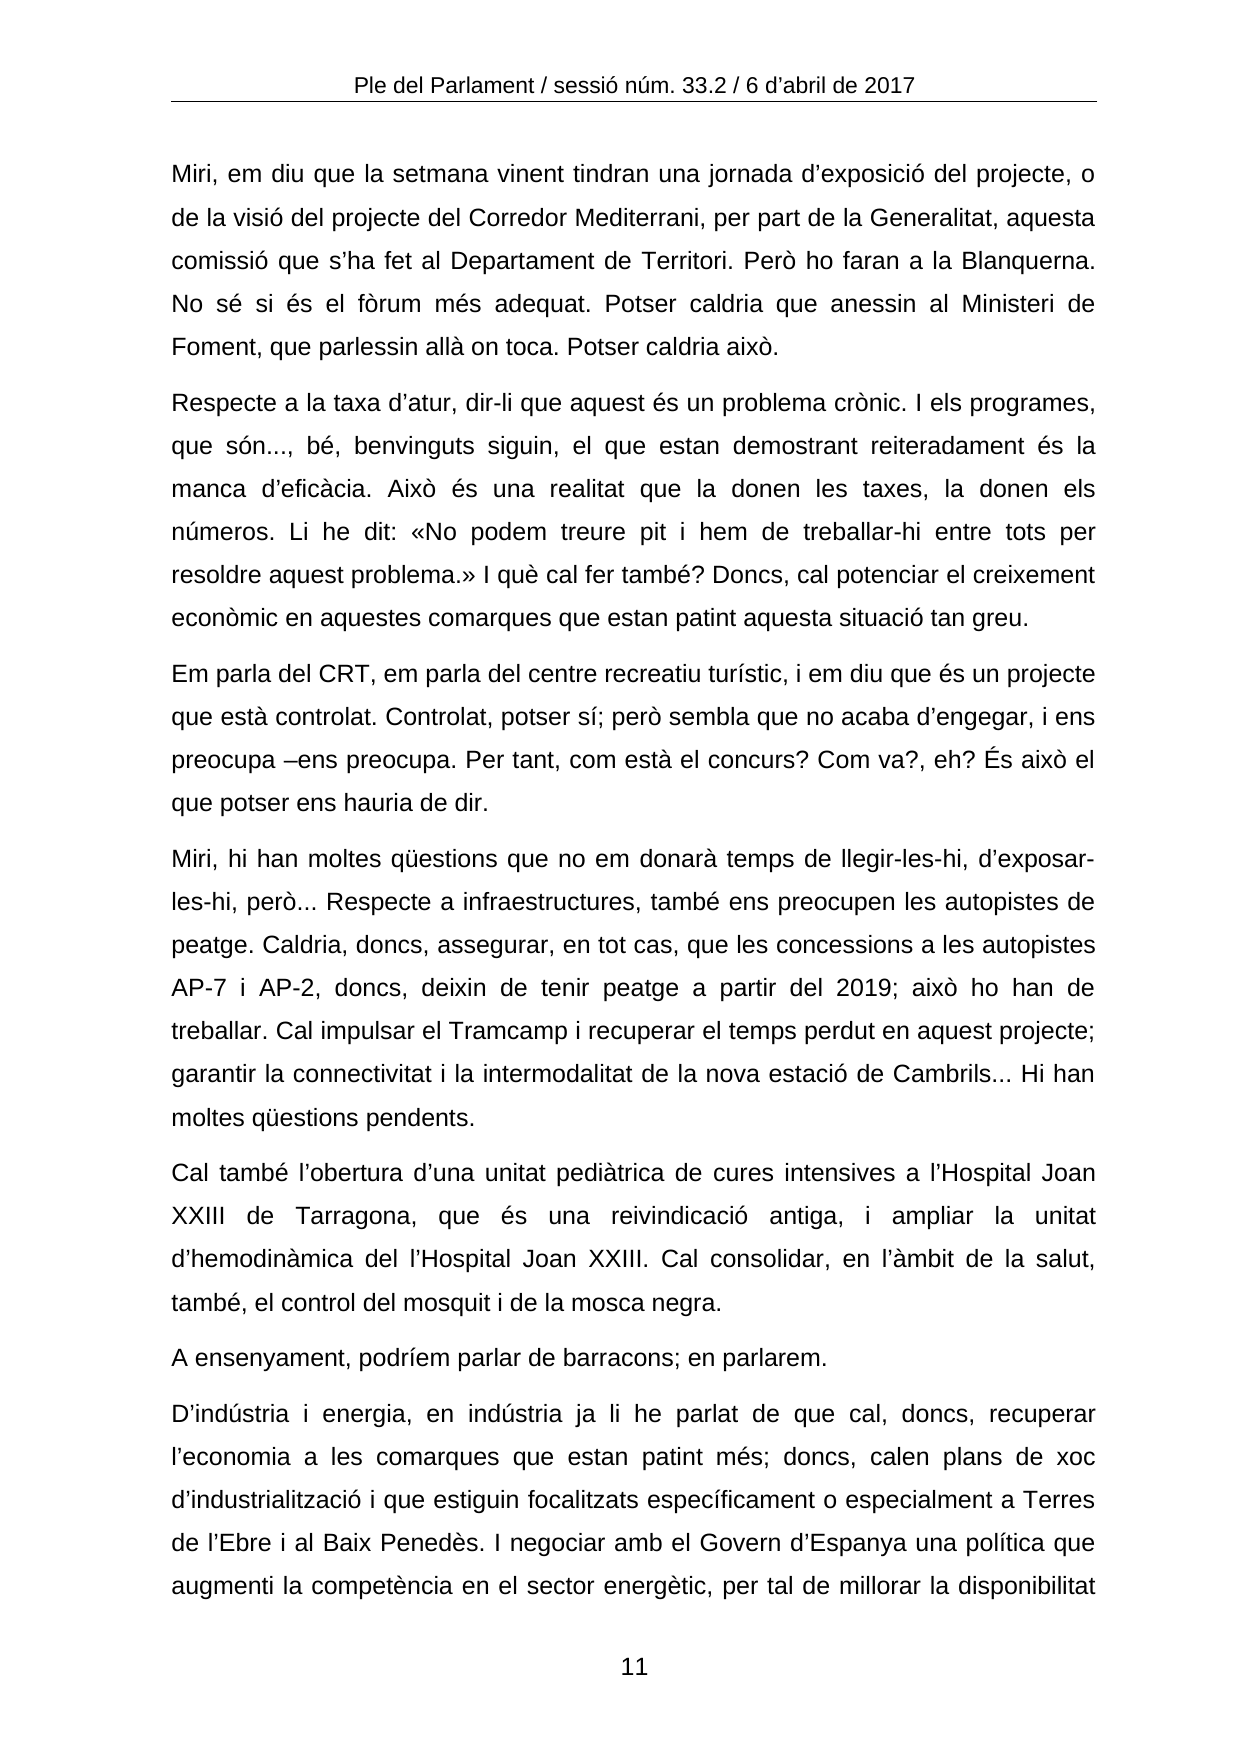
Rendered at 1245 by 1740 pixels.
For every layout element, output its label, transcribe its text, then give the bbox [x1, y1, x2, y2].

text A ensenyament, podríem parlar de barracons; en parlarem. [171, 1343, 1097, 1372]
text Miri, em diu que la setmana vinent tindran una jornada d’exposició del projecte, o de la visió del projecte del Corredor Mediterrani, per part de la Generalitat, aquesta comissió que s’ha fet al Departament de Territori. Però ho faran a la Blanquerna. No sé si és el fòrum més adequat. Potser caldria que anessin al Ministeri de Foment, que parlessin allà on toca. Potser caldria això. [171, 159, 1097, 361]
text Respecte a la taxa d’atur, dir-li que aquest és un problema crònic. I els programes, que són..., bé, benvinguts siguin, el que estan demostrant reiteradament és la manca d’eficàcia. Això és una realitat que la donen les taxes, la donen els números. Li he dit: «No podem treure pit i hem de treballar-hi entre tots per resoldre aquest problema.» I què cal fer també? Doncs, cal potenciar el creixement econòmic en aquestes comarques que estan patint aquesta situació tan greu. [171, 388, 1097, 632]
text Cal també l’obertura d’una unitat pediàtrica de cures intensives a l’Hospital Joan XXIII de Tarragona, que és una reivindicació antiga, i ampliar la unitat d’hemodinàmica del l’Hospital Joan XXIII. Cal consolidar, en l’àmbit de la salut, també, el control del mosquit i de la mosca negra. [171, 1158, 1097, 1316]
text Em parla del CRT, em parla del centre recreatiu turístic, i em diu que és un projecte que està controlat. Controlat, potser sí; però sembla que no acaba d’engegar, i ens preocupa –ens preocupa. Per tant, com està el concurs? Com va?, eh? És això el que potser ens hauria de dir. [171, 659, 1097, 817]
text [171, 1399, 1097, 1600]
text Miri, hi han moltes qüestions que no em donarà temps de llegir-les-hi, d’exposar-les-hi, però... Respecte a infraestructures, també ens preocupen les autopistes de peatge. Caldria, doncs, assegurar, en tot cas, que les concessions a les autopistes AP-7 i AP-2, doncs, deixin de tenir peatge a partir del 2019; això ho han de treballar. Cal impulsar el Tramcamp i recuperar el temps perdut en aquest projecte; garantir la connectivitat i la intermodalitat de la nova estació de Cambrils... Hi han moltes qüestions pendents. [171, 844, 1097, 1131]
